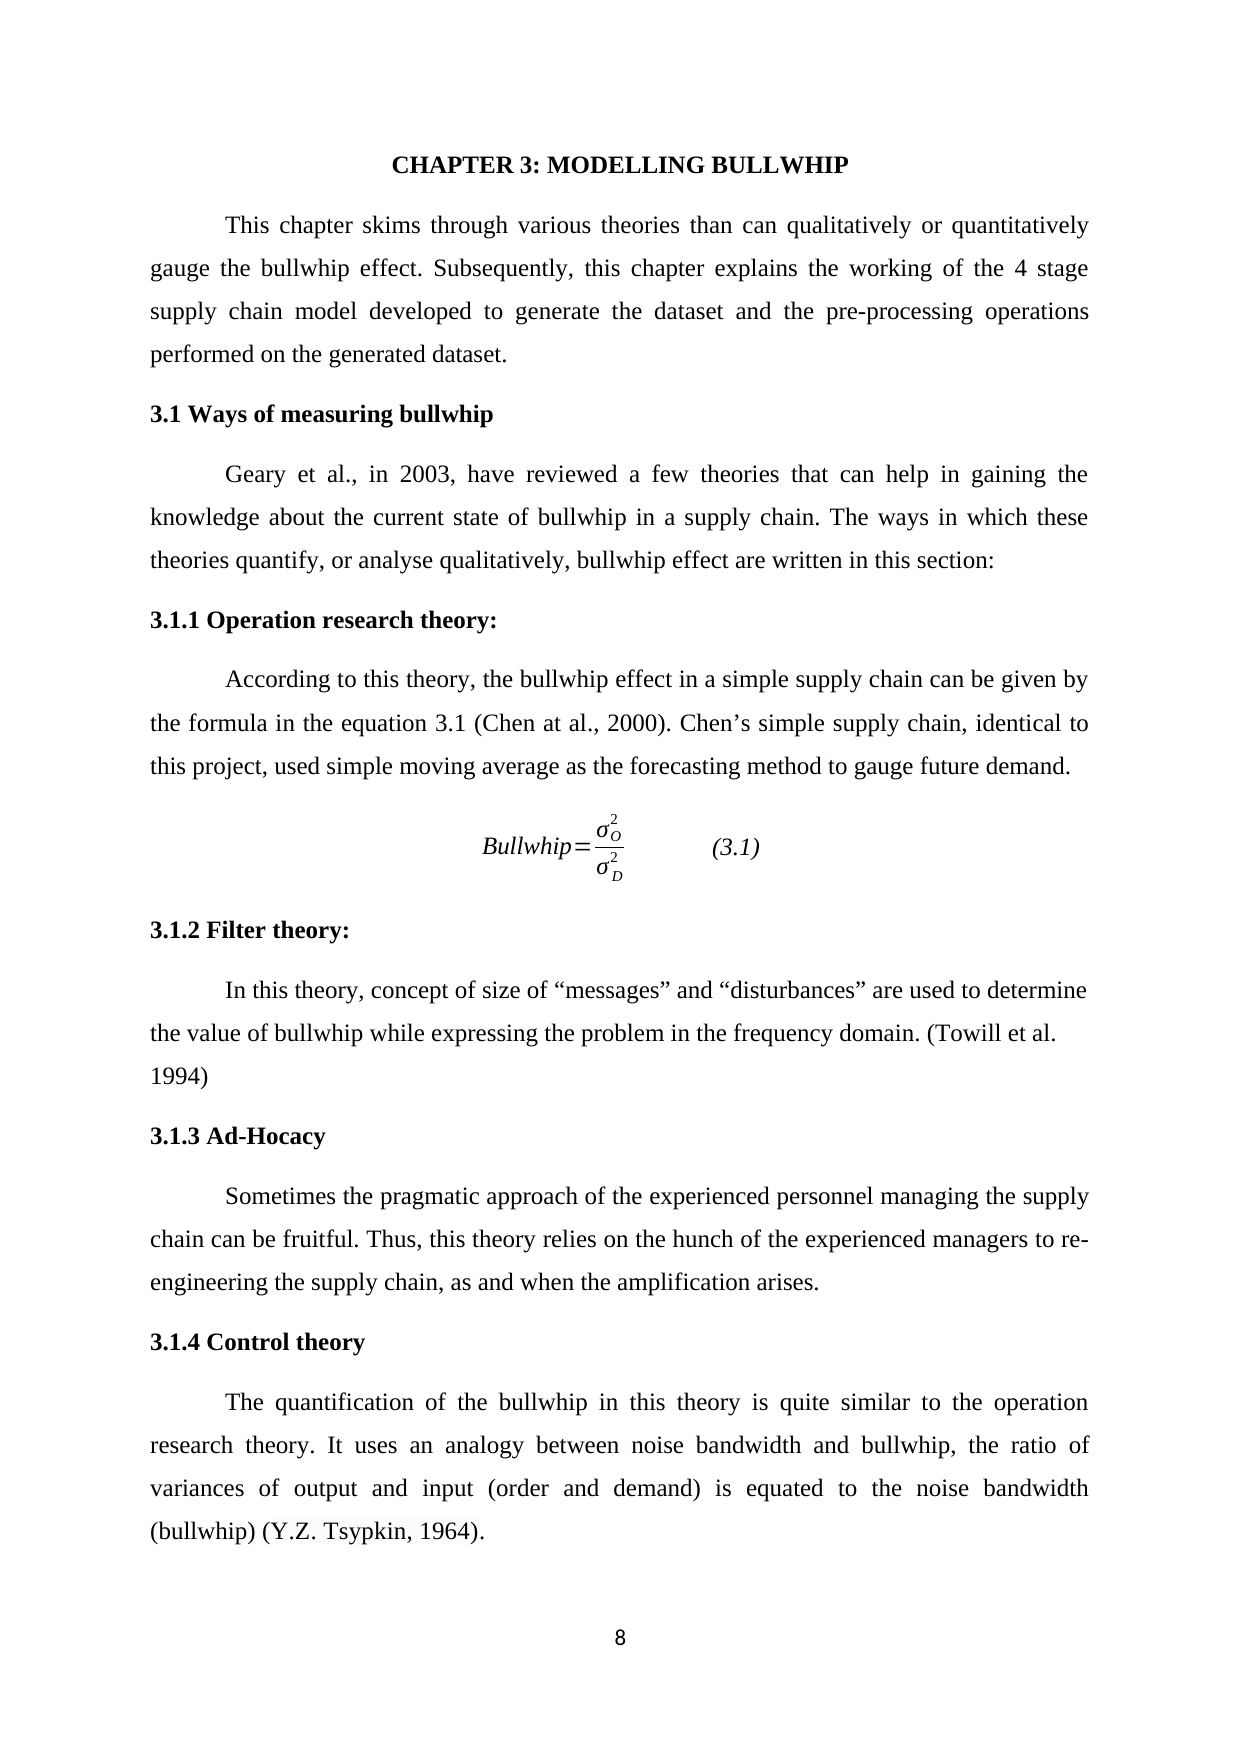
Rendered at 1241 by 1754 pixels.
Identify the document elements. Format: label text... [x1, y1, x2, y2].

text 3.1.2 Filter theory: [150, 915, 1090, 944]
text CHAPTER 3: MODELLING BULLWHIP [150, 150, 1090, 179]
text 3.1.3 Ad-Hocacy [150, 1121, 1090, 1150]
text 3.1.4 Control theory [150, 1327, 1090, 1356]
text Geary et al., in 2003, have reviewed a few theories that can help in gaining the knowledge about the current state of bullwhip in a supply chain. The ways in which these theories quantify, or analyse qualitatively, bullwhip effect are written in this section: [150, 459, 1090, 574]
text (3.1) [150, 811, 1090, 884]
text According to this theory, the bullwhip effect in a simple supply chain can be given by the formula in the equation 3.1 (Chen at al., 2000). Chen’s simple supply chain, identical to this project, used simple moving average as the forecasting method to gauge future demand. [150, 664, 1090, 779]
text This chapter skims through various theories than can qualitatively or quantitatively gauge the bullwhip effect. Subsequently, this chapter explains the working of the 4 stage supply chain model developed to generate the dataset and the pre-processing operations performed on the generated dataset. [150, 210, 1090, 368]
text Sometimes the pragmatic approach of the experienced personnel managing the supply chain can be fruitful. Thus, this theory relies on the hunch of the experienced managers to re-engineering the supply chain, as and when the amplification arises. [150, 1181, 1090, 1296]
text 3.1.1 Operation research theory: [150, 605, 1090, 633]
text The quantification of the bullwhip in this theory is quite similar to the operation research theory. It uses an analogy between noise bandwidth and bullwhip, the ratio of variances of output and input (order and demand) is equated to the noise bandwidth (bullwhip) (Y.Z. Tsypkin, 1964). [150, 1387, 1090, 1545]
text In this theory, concept of size of “messages” and “disturbances” are used to determine the value of bullwhip while expressing the problem in the frequency domain. (Towill et al. 1994) [150, 975, 1090, 1090]
text 3.1 Ways of measuring bullwhip [150, 399, 1090, 428]
